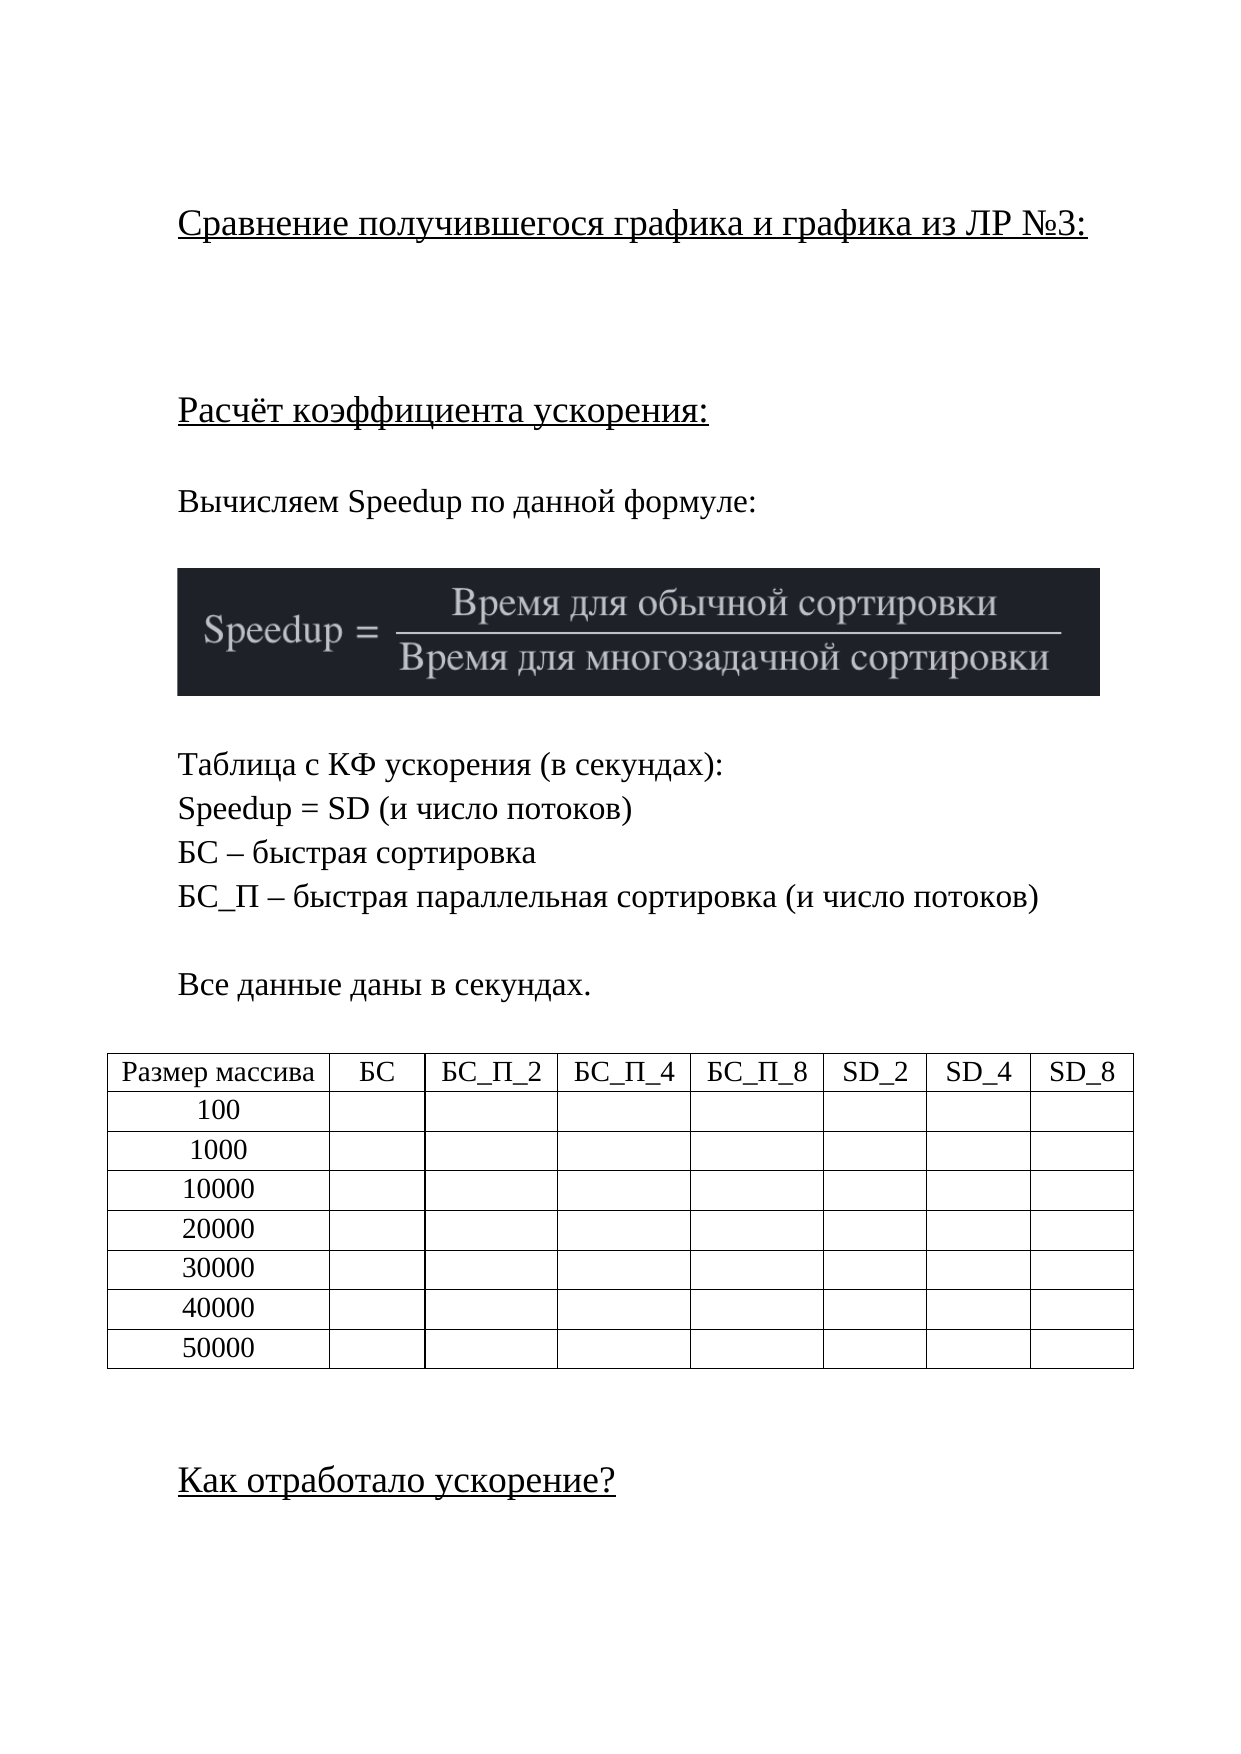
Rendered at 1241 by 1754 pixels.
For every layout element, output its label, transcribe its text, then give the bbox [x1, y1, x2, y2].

table_cell [558, 1290, 690, 1329]
table_cell [558, 1251, 690, 1289]
table_header SD_4 [927, 1054, 1030, 1091]
table_cell [330, 1092, 424, 1131]
picture [177, 568, 1100, 696]
table_cell [691, 1092, 823, 1131]
table_cell [1031, 1251, 1133, 1289]
text БС_П – быстрая параллельная сортировка (и число потоков) [177, 876, 1152, 915]
table_cell [691, 1171, 823, 1210]
table_cell 10000 [108, 1171, 329, 1210]
text Сравнение получившегося графика и графика из ЛР №3: [177, 200, 1152, 243]
table_cell [691, 1290, 823, 1329]
table_cell 30000 [108, 1251, 329, 1289]
table_cell [426, 1251, 557, 1289]
table_cell [927, 1171, 1030, 1210]
table_header БС [330, 1054, 424, 1091]
text Все данные даны в секундах. [177, 964, 1152, 1003]
table_cell [1031, 1132, 1133, 1170]
table_cell [426, 1330, 557, 1368]
table_cell [558, 1330, 690, 1368]
table_header SD_8 [1031, 1054, 1133, 1091]
table_cell [824, 1330, 926, 1368]
table_cell 50000 [108, 1330, 329, 1368]
table_cell [691, 1132, 823, 1170]
text Расчёт коэффициента ускорения: [177, 387, 1152, 430]
table_cell [330, 1330, 424, 1368]
table_cell [927, 1290, 1030, 1329]
table_cell [691, 1330, 823, 1368]
table_cell [691, 1251, 823, 1289]
table_cell [330, 1251, 424, 1289]
table_cell [330, 1171, 424, 1210]
table_header SD_2 [824, 1054, 926, 1091]
table_cell [330, 1290, 424, 1329]
text Вычисляем Speedup по данной формуле: [177, 481, 1152, 519]
text Таблица с КФ ускорения (в секундах): [177, 744, 1152, 783]
table_cell [927, 1132, 1030, 1170]
text Как отработало ускорение? [177, 1457, 1152, 1501]
table_cell [426, 1132, 557, 1170]
table_cell [426, 1290, 557, 1329]
table_cell 40000 [108, 1290, 329, 1329]
table_cell [927, 1092, 1030, 1131]
table_cell [824, 1251, 926, 1289]
table_cell [426, 1171, 557, 1210]
table_cell [558, 1092, 690, 1131]
table_cell [927, 1211, 1030, 1249]
text Speedup = SD (и число потоков) [177, 788, 1152, 827]
table_cell [558, 1171, 690, 1210]
table_cell [558, 1211, 690, 1249]
table_cell [558, 1132, 690, 1170]
table_cell [824, 1092, 926, 1131]
table_cell [426, 1092, 557, 1131]
table_cell [1031, 1171, 1133, 1210]
table_header БС_П_4 [558, 1054, 690, 1091]
table_cell [1031, 1330, 1133, 1368]
table_cell [426, 1211, 557, 1249]
table_header БС_П_8 [691, 1054, 823, 1091]
table_cell [824, 1171, 926, 1210]
table_cell 20000 [108, 1211, 329, 1249]
table_cell [330, 1211, 424, 1249]
table_header Размер массива [108, 1054, 329, 1091]
table_cell [691, 1211, 823, 1249]
text БС – быстрая сортировка [177, 832, 1152, 871]
table_cell [330, 1132, 424, 1170]
table_cell [1031, 1092, 1133, 1131]
table_cell [927, 1251, 1030, 1289]
table_cell [824, 1211, 926, 1249]
table_cell [927, 1330, 1030, 1368]
table_header БС_П_2 [426, 1054, 557, 1091]
table_cell 100 [108, 1092, 329, 1131]
table_cell [824, 1290, 926, 1329]
table_cell [824, 1132, 926, 1170]
table_cell [1031, 1290, 1133, 1329]
table_cell [1031, 1211, 1133, 1249]
table_cell 1000 [108, 1132, 329, 1170]
